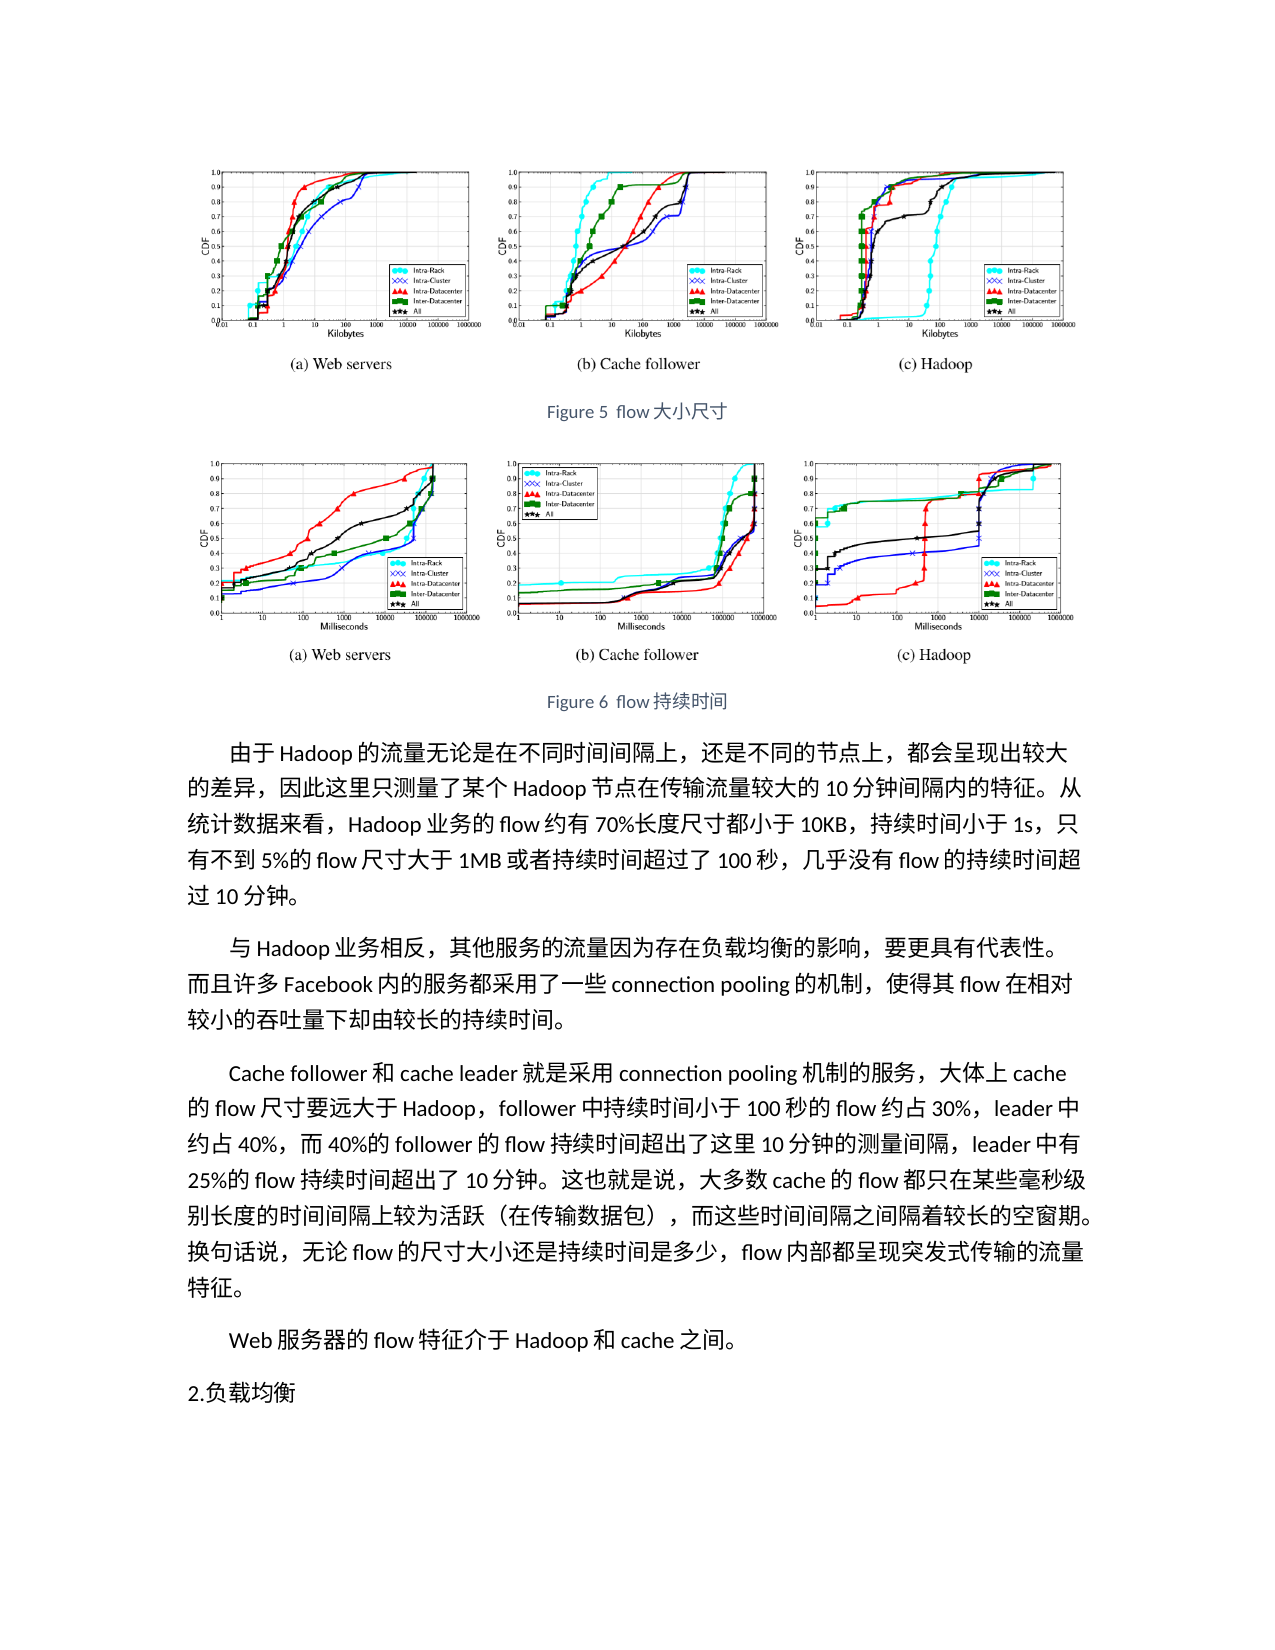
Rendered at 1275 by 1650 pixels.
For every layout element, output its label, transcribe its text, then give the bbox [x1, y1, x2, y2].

text 由于Hadoop的流量无论是在不同时间间隔上，还是不同的节点上，都会呈现出较大的差异，因此这里只测量了某个Hadoop节点在传输流量较大的10分钟间隔内的特征。从统计数据来看，Hadoop业务的flow约有70%长度尺寸都小于10KB，持续时间小于1s，只有不到5%的flow尺寸大于1MB或者持续时间超过了100秒，几乎没有flow的持续时间超过10分钟。 [187, 734, 1087, 911]
text Figure 5 flow大小尺寸 [187, 397, 1087, 424]
text 2.负载均衡 [187, 1374, 1087, 1408]
text 与Hadoop业务相反，其他服务的流量因为存在负载均衡的影响，要更具有代表性。而且许多Facebook内的服务都采用了一些connection pooling的机制，使得其flow在相对较小的吞吐量下却由较长的持续时间。 [187, 930, 1087, 1035]
picture [187, 150, 1088, 379]
text Cache follower和cache leader就是采用connection pooling机制的服务，大体上cache的flow尺寸要远大于Hadoop，follower中持续时间小于100秒的flow约占30%，leader中约占40%，而40%的follower的flow持续时间超出了这里10分钟的测量间隔，leader中有25%的flow持续时间超出了10分钟。这也就是说，大多数cache的flow都只在某些毫秒级别长度的时间间隔上较为活跃（在传输数据包），而这些时间间隔之间隔着较长的空窗期。换句话说，无论flow的尺寸大小还是持续时间是多少，flow内部都呈现突发式传输的流量特征。 [187, 1054, 1087, 1303]
text Web服务器的flow特征介于Hadoop和cache之间。 [187, 1322, 1087, 1355]
text Figure 6 flow持续时间 [187, 686, 1087, 714]
picture [187, 445, 1088, 668]
